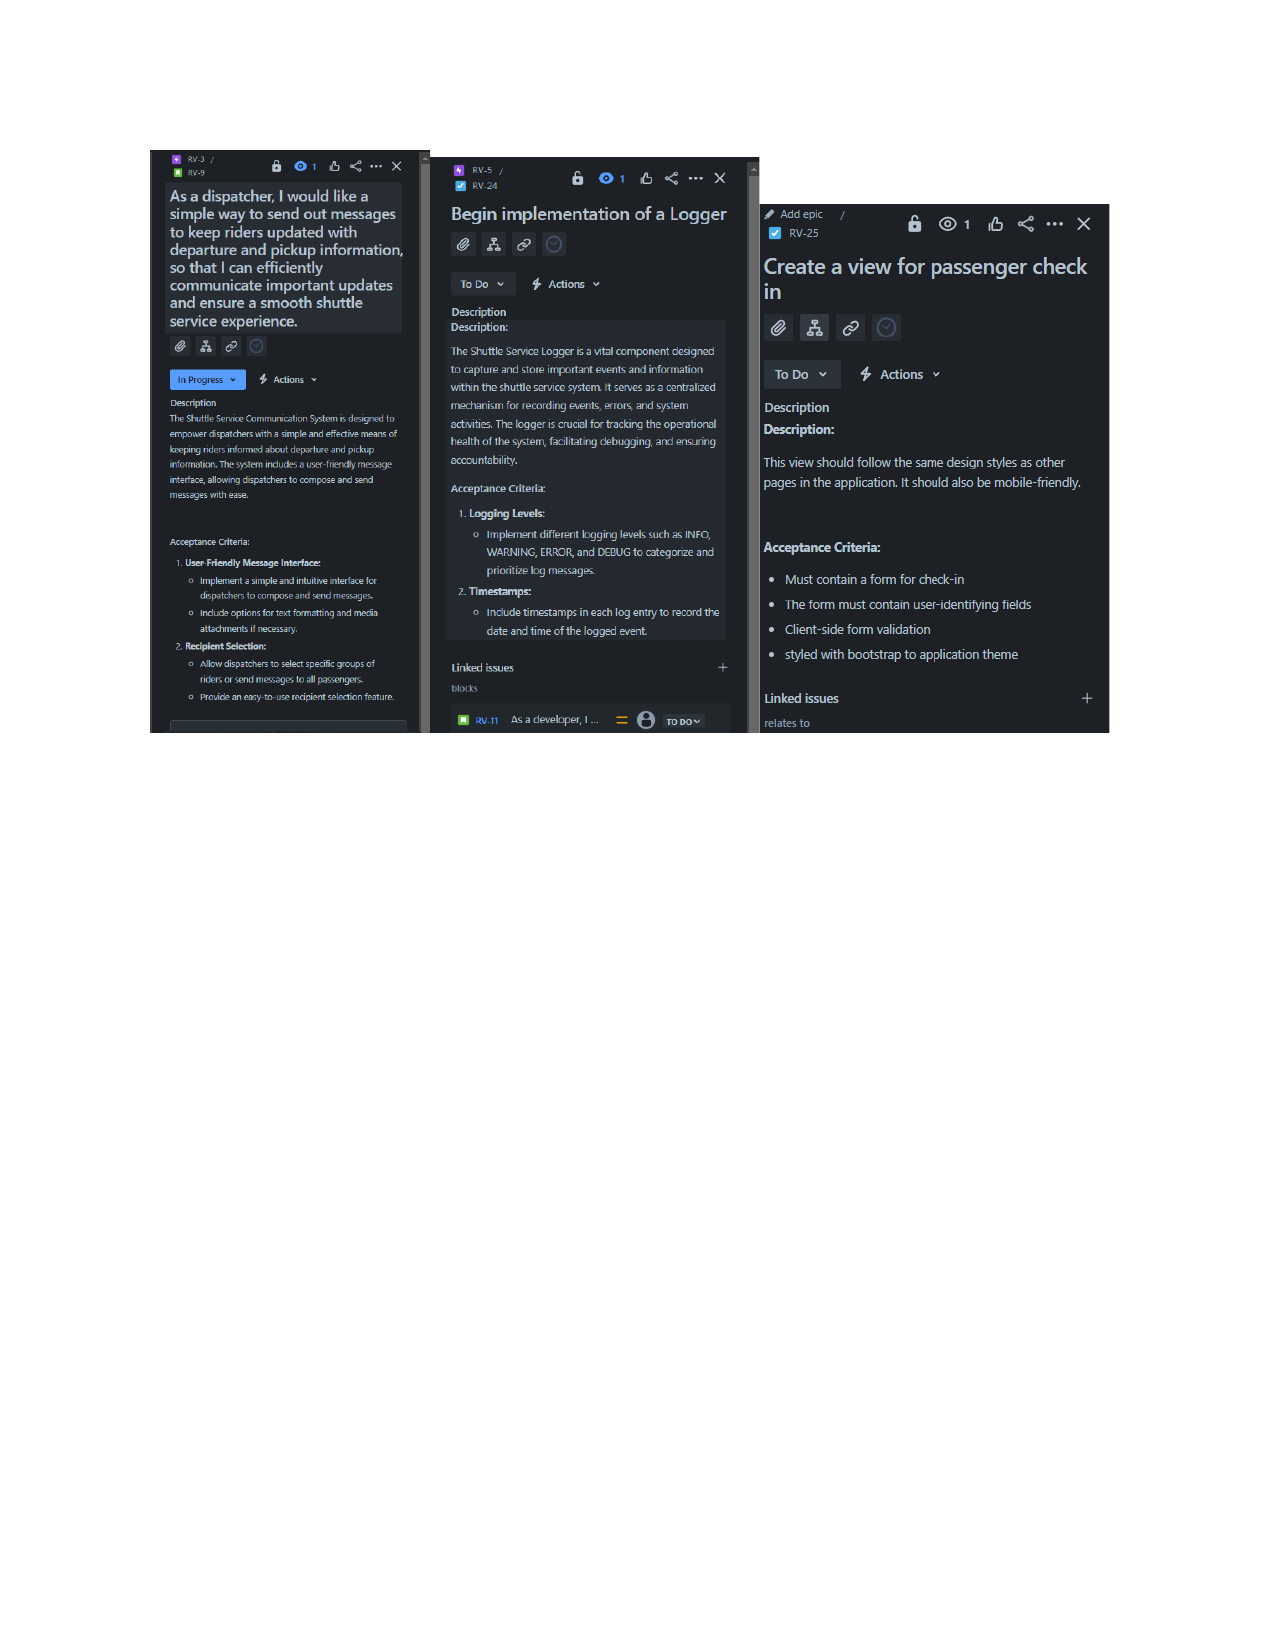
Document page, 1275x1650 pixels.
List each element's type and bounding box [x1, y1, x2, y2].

picture [150, 150, 1110, 733]
